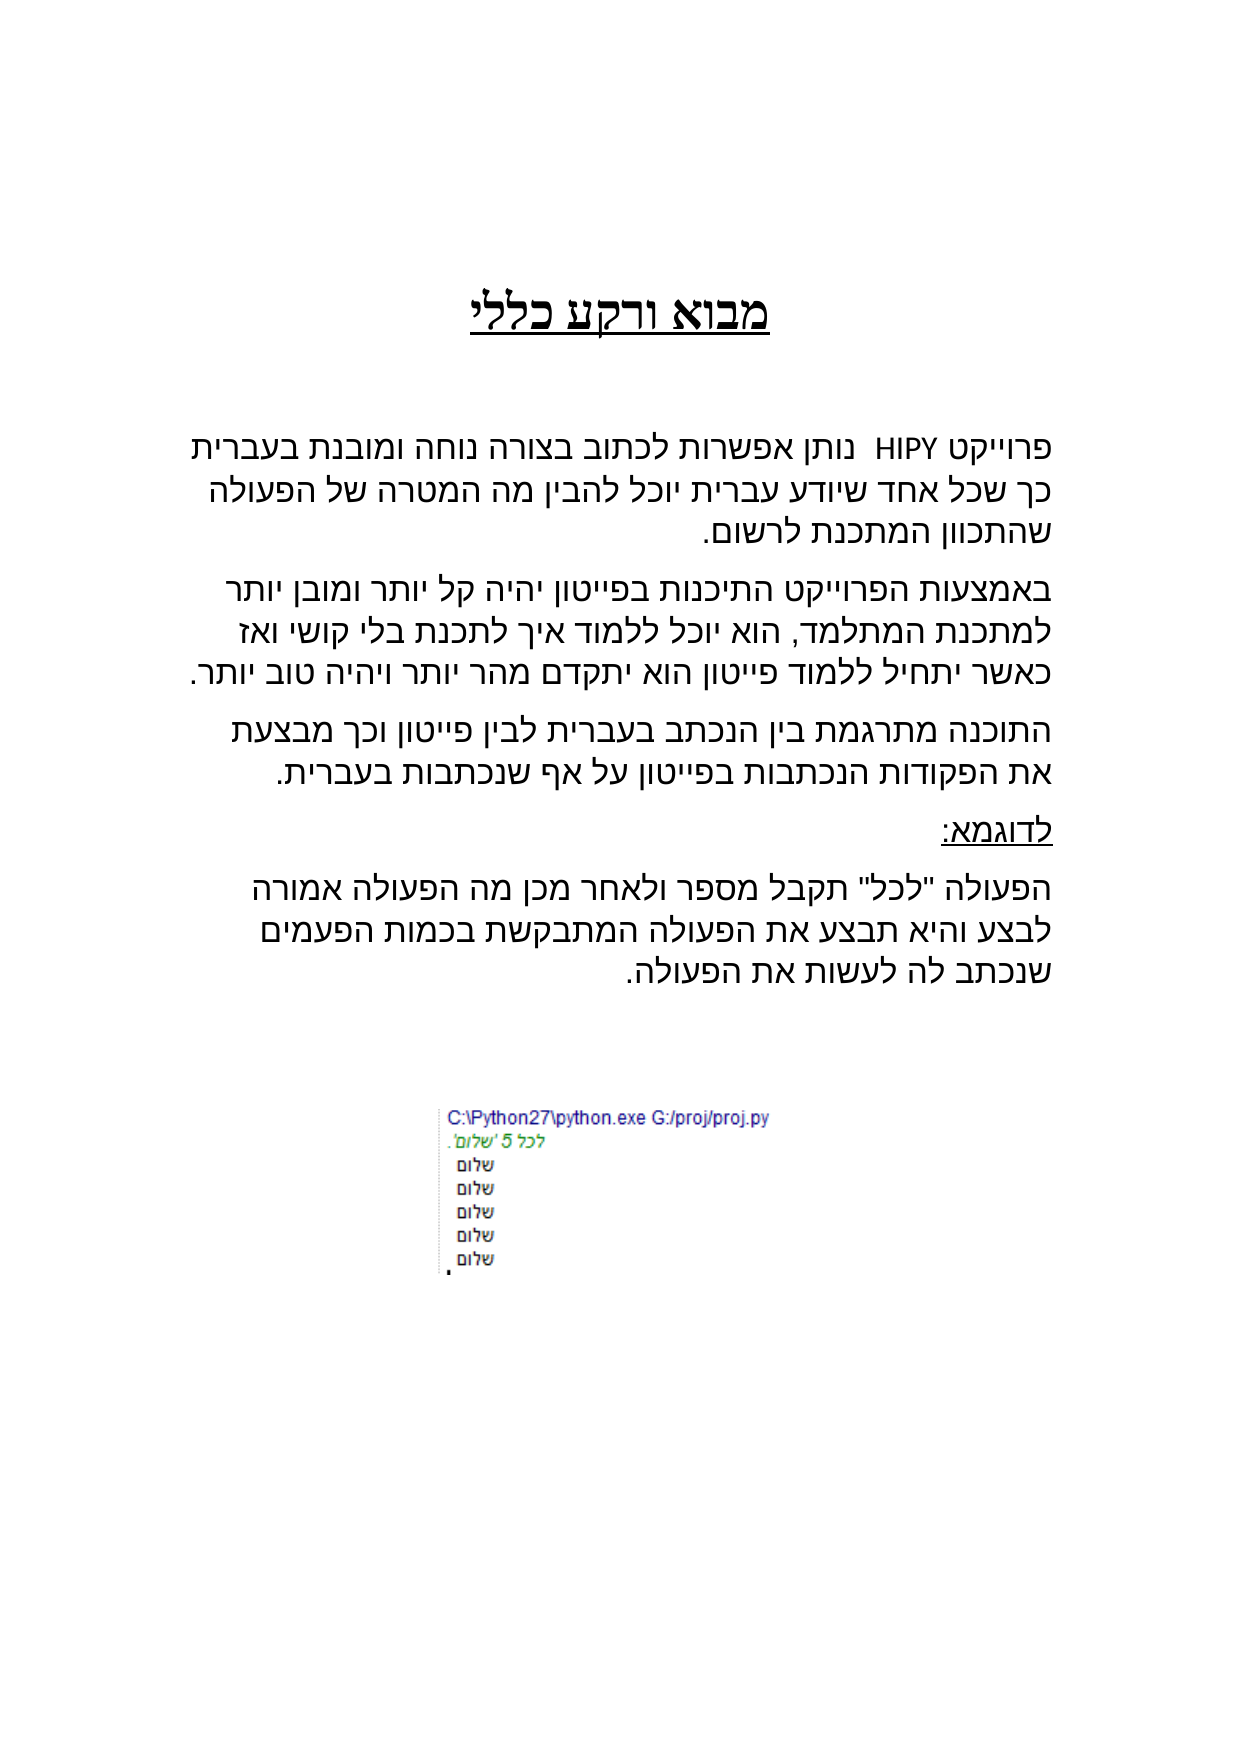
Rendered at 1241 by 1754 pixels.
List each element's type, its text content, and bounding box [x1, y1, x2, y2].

text באמצעות הפרוייקט התיכנות בפייטון יהיה קל יותר ומובן יותר למתכנת המתלמד, הוא יוכל ללמוד איך לתכנת בלי קושי ואז כאשר יתחיל ללמוד פייטון הוא יתקדם מהר יותר ויהיה טוב יותר. [187, 570, 1053, 692]
text לדוגמא: [187, 811, 1053, 849]
text הפעולה "לכל" תקבל מספר ולאחר מכן מה הפעולה אמורה לבצע והיא תבצע את הפעולה המתבקשת בכמות הפעמים שנכתב לה לעשות את הפעולה. [187, 869, 1053, 991]
picture [438, 1109, 802, 1275]
text התוכנה מתרגמת בין הנכתב בעברית לבין פייטון וכך מבצעת את הפקודות הנכתבות בפייטון על אף שנכתבות בעברית. [187, 711, 1053, 791]
subtitle מבוא ורקע כללי [187, 282, 1053, 340]
text פרוייקט HIPY נותן אפשרות לכתוב בצורה נוחה ומובנת בעברית כך שכל אחד שיודע עברית יוכל להבין מה המטרה של הפעולה שהתכוון המתכנת לרשום. [187, 427, 1053, 551]
